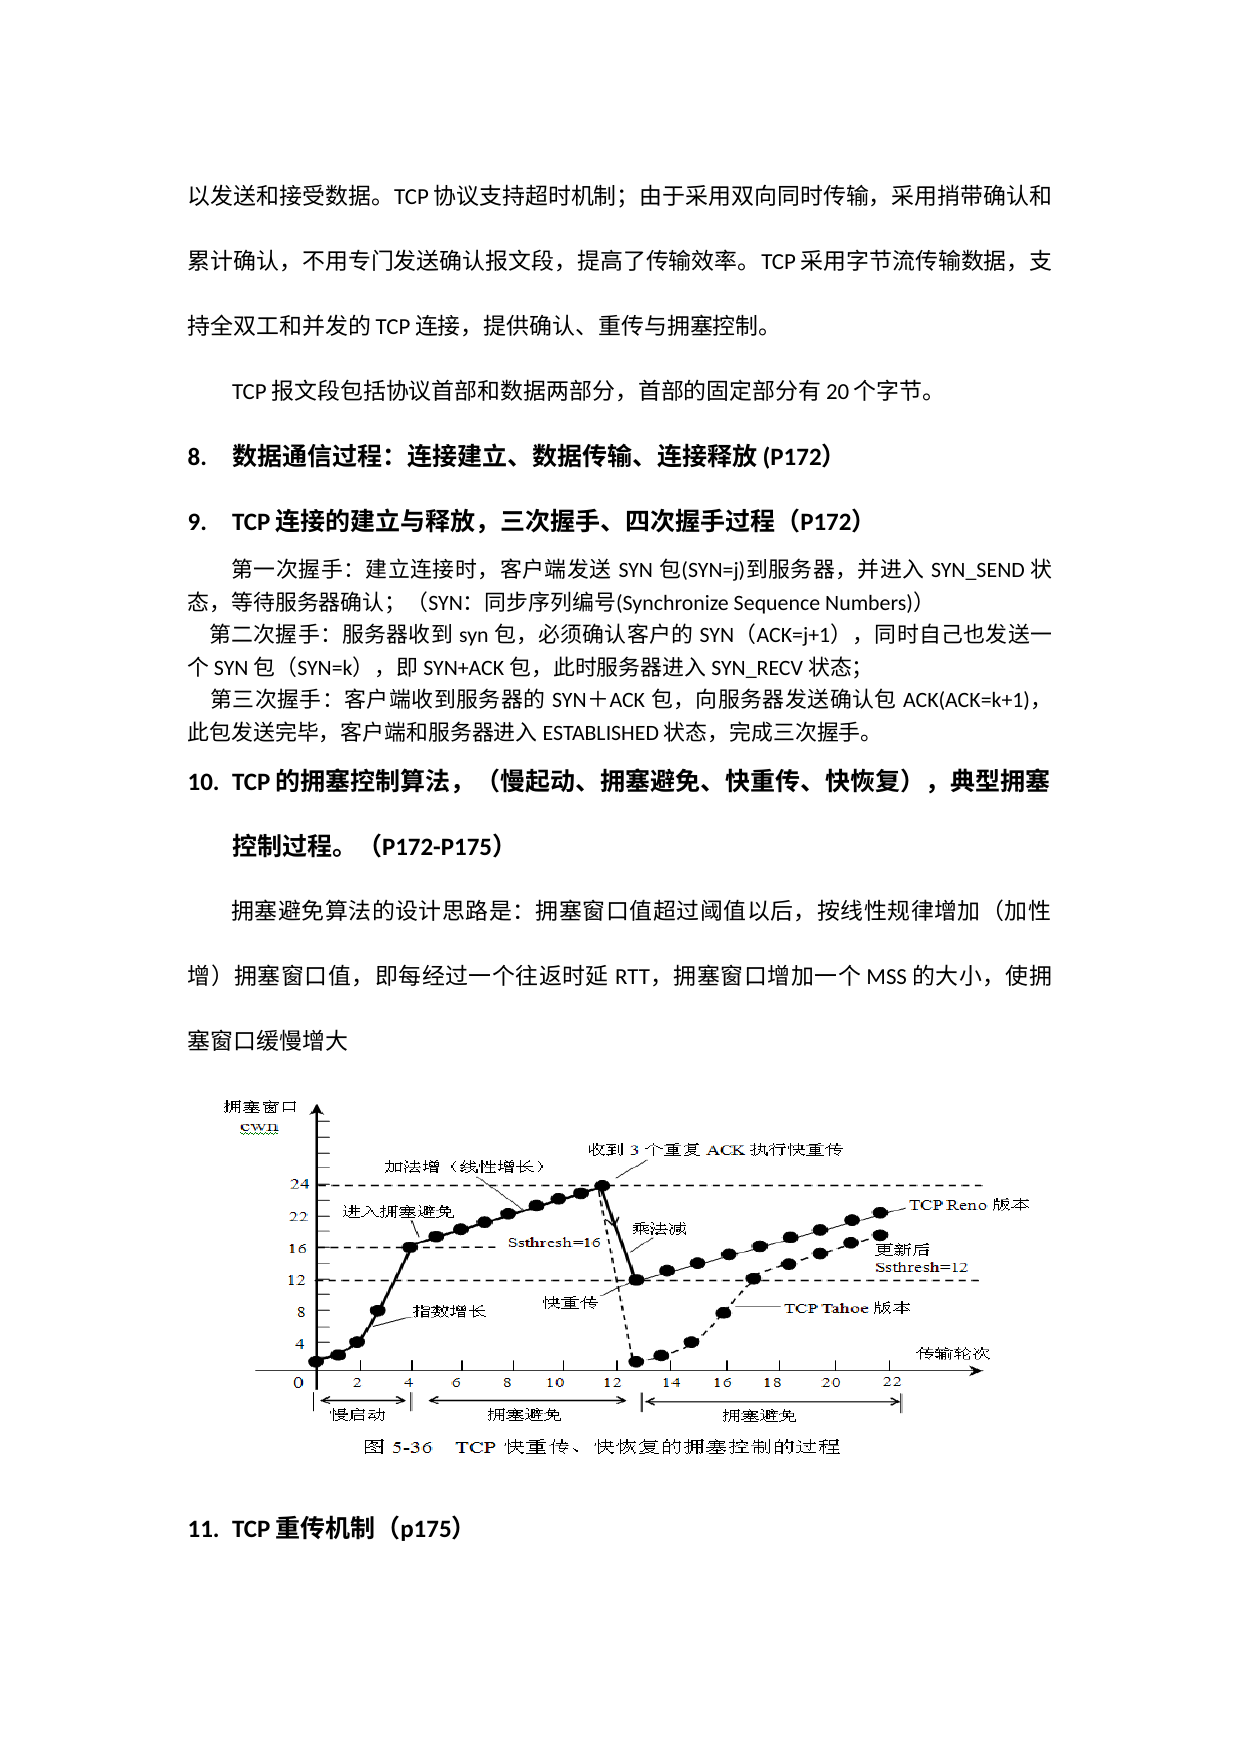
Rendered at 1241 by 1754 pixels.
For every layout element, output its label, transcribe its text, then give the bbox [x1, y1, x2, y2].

list 数据通信过程：连接建立、数据传输、连接释放 (P172） [187, 422, 1053, 487]
list TCP连接的建立与释放，三次握手、四次握手过程（P172） [187, 487, 1053, 552]
text 第三次握手：客户端收到服务器的 SYN＋ACK 包，向服务器发送确认包 ACK(ACK=k+1)，此包发送完毕，客户端和服务器进入 ESTABLISHED 状态，完成三次握手。 [187, 682, 1053, 747]
text 拥塞避免算法的设计思路是：拥塞窗口值超过阈值以后，按线性规律增加（加性增）拥塞窗口值，即每经过一个往返时延RTT，拥塞窗口增加一个MSS的大小，使拥塞窗口缓慢增大 [187, 877, 1053, 1072]
text TCP报文段包括协议首部和数据两部分，首部的固定部分有20个字节。 [187, 357, 1053, 422]
list TCP的拥塞控制算法，（慢起动、拥塞避免、快重传、快恢复），典型拥塞控制过程。（P172-P175） [187, 747, 1053, 877]
text 第一次握手：建立连接时，客户端发送 SYN 包(SYN=j)到服务器，并进入 SYN_SEND 状态，等待服务器确认；（SYN：同步序列编号(Synchronize Sequence Numbers)） [187, 552, 1053, 617]
text 第二次握手：服务器收到 syn 包，必须确认客户的 SYN（ACK=j+1），同时自己也发送一个SYN 包（SYN=k），即 SYN+ACK 包，此时服务器进入 SYN_RECV 状态； [187, 617, 1053, 682]
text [187, 162, 1053, 357]
list TCP重传机制（p175） [187, 1494, 1053, 1559]
picture [187, 1072, 1053, 1467]
